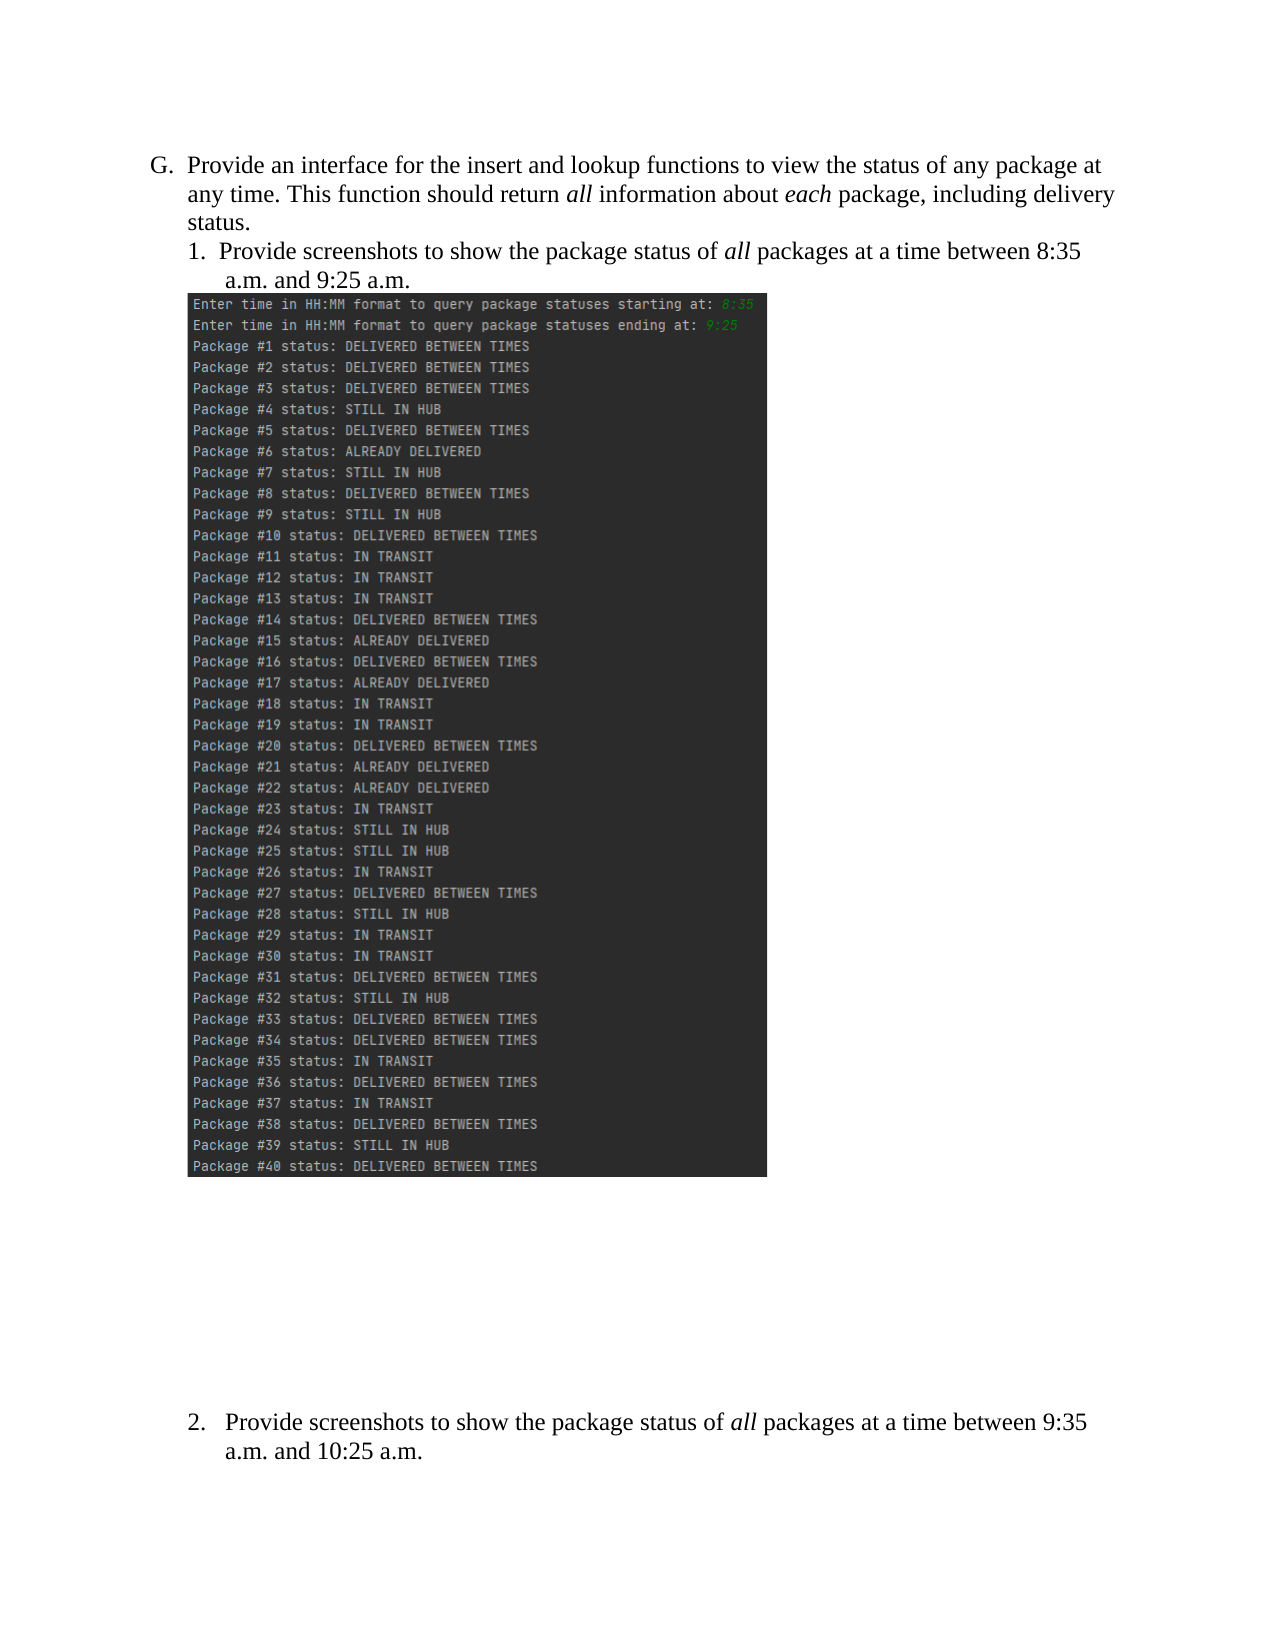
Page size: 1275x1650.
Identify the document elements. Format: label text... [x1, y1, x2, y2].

picture [187, 293, 768, 1177]
text G. Provide an interface for the insert and lookup functions to view the status of any package at any time. This function should return all information about each package, including delivery status. [150, 150, 1125, 236]
list Provide screenshots to show the package status of all packages at a time between 9:35 a.m. and 10:25 a.m. [187, 1407, 1125, 1464]
text 1. Provide screenshots to show the package status of all packages at a time between 8:35 a.m. and 9:25 a.m. [187, 236, 1125, 294]
